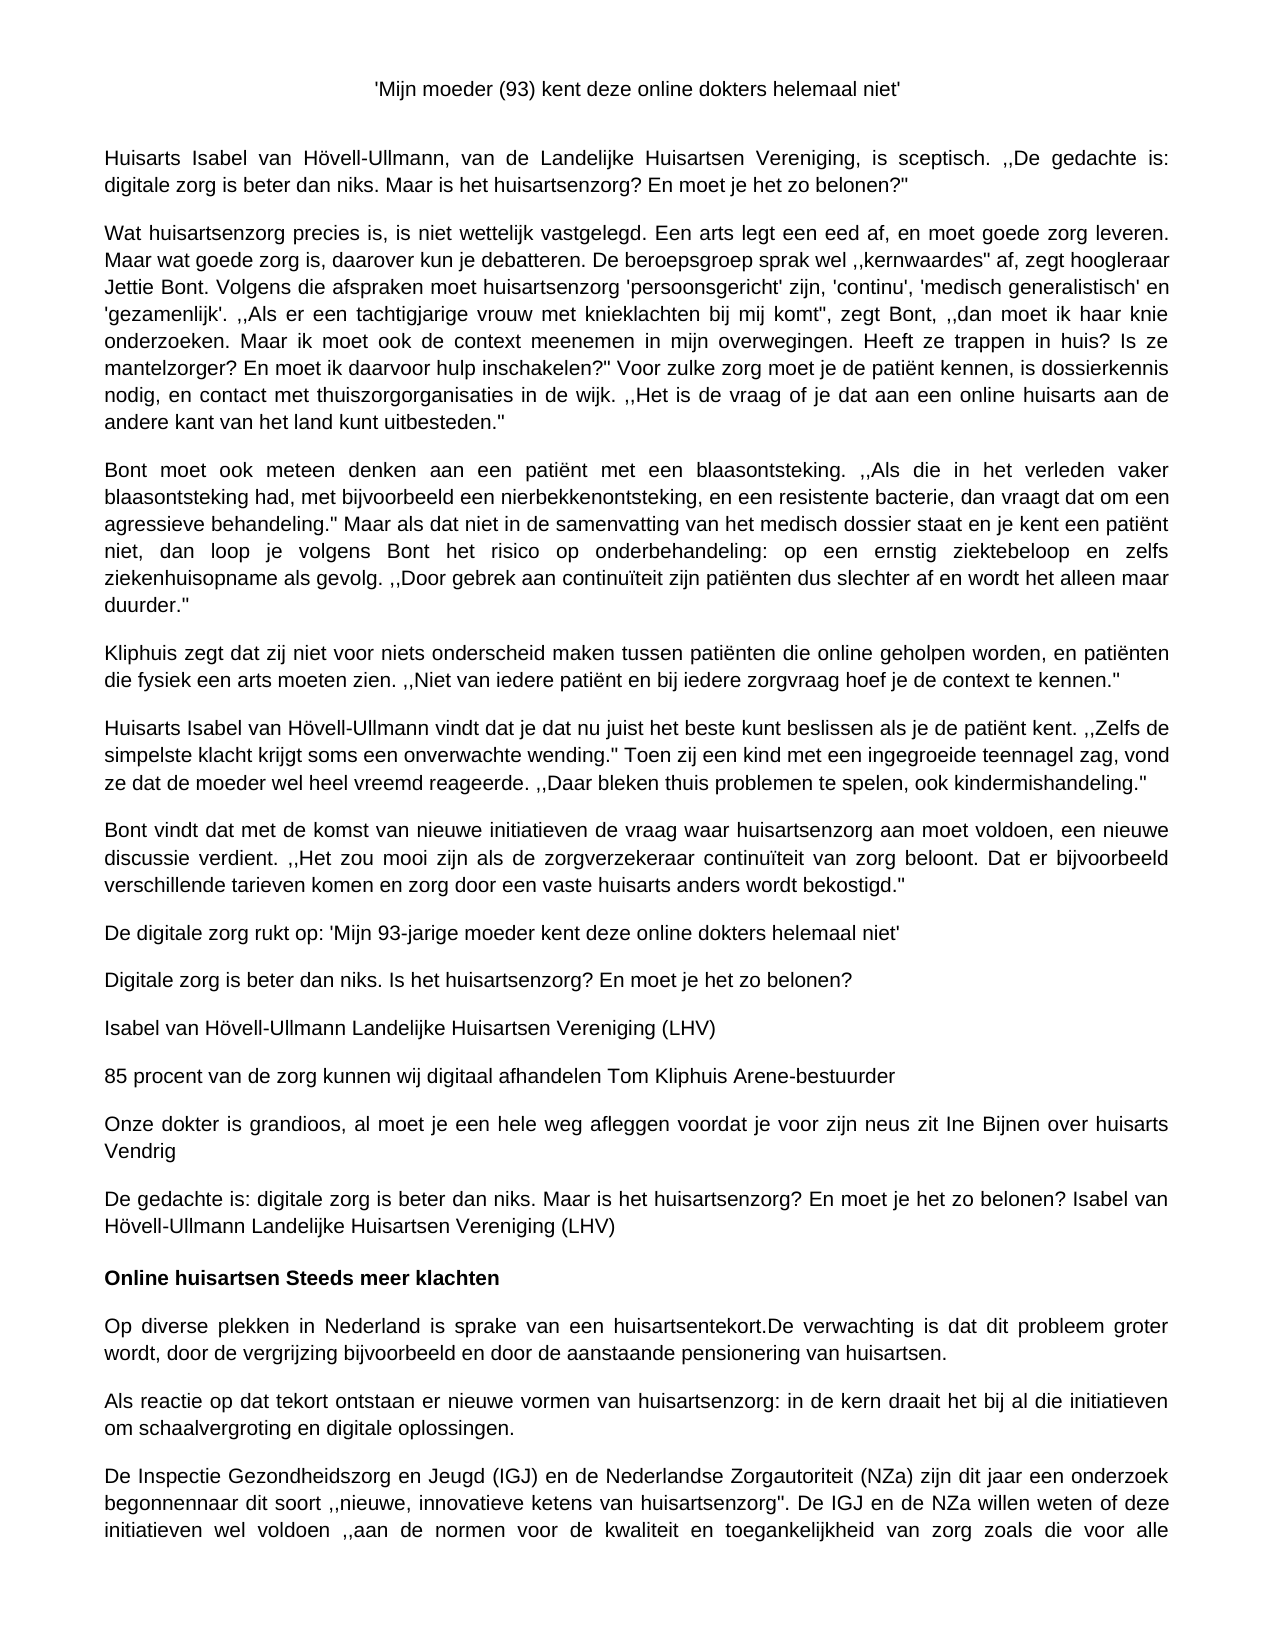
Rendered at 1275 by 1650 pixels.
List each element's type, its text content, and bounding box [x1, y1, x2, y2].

text Huisarts Isabel van Hövell-Ullmann, van de Landelijke Huisartsen Vereniging, is sceptisch. ,,De gedachte is: digitale zorg is beter dan niks. Maar is het huisartsenzorg? En moet je het zo belonen?" [104, 142, 1171, 196]
text De gedachte is: digitale zorg is beter dan niks. Maar is het huisartsenzorg? En moet je het zo belonen? Isabel van Hövell-Ullmann Landelijke Huisartsen Vereniging (LHV) [104, 1184, 1171, 1238]
text De digitale zorg rukt op: 'Mijn 93-jarige moeder kent deze online dokters helemaal niet' [104, 917, 1171, 944]
text Onze dokter is grandioos, al moet je een hele weg afleggen voordat je voor zijn neus zit Ine Bijnen over huisarts Vendrig [104, 1109, 1171, 1163]
text 85 procent van de zorg kunnen wij digitaal afhandelen Tom Kliphuis Arene-bestuurder [104, 1061, 1171, 1088]
text Kliphuis zegt dat zij niet voor niets onderscheid maken tussen patiënten die online geholpen worden, en patiënten die fysiek een arts moeten zien. ,,Niet van iedere patiënt en bij iedere zorgvraag hoef je de context te kennen." [104, 638, 1171, 692]
text Online huisartsen Steeds meer klachten [104, 1263, 1171, 1290]
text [104, 1461, 1171, 1542]
text Bont moet ook meteen denken aan een patiënt met een blaasontsteking. ,,Als die in het verleden vaker blaasontsteking had, met bijvoorbeeld een nierbekkenontsteking, en een resistente bacterie, dan vraagt dat om een agressieve behandeling." Maar als dat niet in de samenvatting van het medisch dossier staat en je kent een patiënt niet, dan loop je volgens Bont het risico op onderbehandeling: op een ernstig ziektebeloop en zelfs ziekenhuisopname als gevolg. ,,Door gebrek aan continuïteit zijn patiënten dus slechter af en wordt het alleen maar duurder." [104, 455, 1171, 617]
text Digitale zorg is beter dan niks. Is het huisartsenzorg? En moet je het zo belonen? [104, 965, 1171, 992]
text Huisarts Isabel van Hövell-Ullmann vindt dat je dat nu juist het beste kunt beslissen als je de patiënt kent. ,,Zelfs de simpelste klacht krijgt soms een onverwachte wending." Toen zij een kind met een ingegroeide teennagel zag, vond ze dat de moeder wel heel vreemd reageerde. ,,Daar bleken thuis problemen te spelen, ook kindermishandeling." [104, 713, 1171, 794]
text Als reactie op dat tekort ontstaan er nieuwe vormen van huisartsenzorg: in de kern draait het bij al die initiatieven om schaalvergroting en digitale oplossingen. [104, 1386, 1171, 1440]
text Isabel van Hövell-Ullmann Landelijke Huisartsen Vereniging (LHV) [104, 1013, 1171, 1040]
text Wat huisartsenzorg precies is, is niet wettelijk vastgelegd. Een arts legt een eed af, en moet goede zorg leveren. Maar wat goede zorg is, daarover kun je debatteren. De beroepsgroep sprak wel ,,kernwaardes" af, zegt hoogleraar Jettie Bont. Volgens die afspraken moet huisartsenzorg 'persoonsgericht' zijn, 'continu', 'medisch generalistisch' en 'gezamenlijk'. ,,Als er een tachtigjarige vrouw met knieklachten bij mij komt", zegt Bont, ,,dan moet ik haar knie onderzoeken. Maar ik moet ook de context meenemen in mijn overwegingen. Heeft ze trappen in huis? Is ze mantelzorger? En moet ik daarvoor hulp inschakelen?" Voor zulke zorg moet je de patiënt kennen, is dossierkennis nodig, en contact met thuiszorgorganisaties in de wijk. ,,Het is de vraag of je dat aan een online huisarts aan de andere kant van het land kunt uitbesteden." [104, 217, 1171, 434]
text Bont vindt dat met de komst van nieuwe initiatieven de vraag waar huisartsenzorg aan moet voldoen, een nieuwe discussie verdient. ,,Het zou mooi zijn als de zorgverzekeraar continuïteit van zorg beloont. Dat er bijvoorbeeld verschillende tarieven komen en zorg door een vaste huisarts anders wordt bekostigd." [104, 815, 1171, 896]
text Op diverse plekken in Nederland is sprake van een huisartsentekort.De verwachting is dat dit probleem groter wordt, door de vergrijzing bijvoorbeeld en door de aanstaande pensionering van huisartsen. [104, 1311, 1171, 1365]
